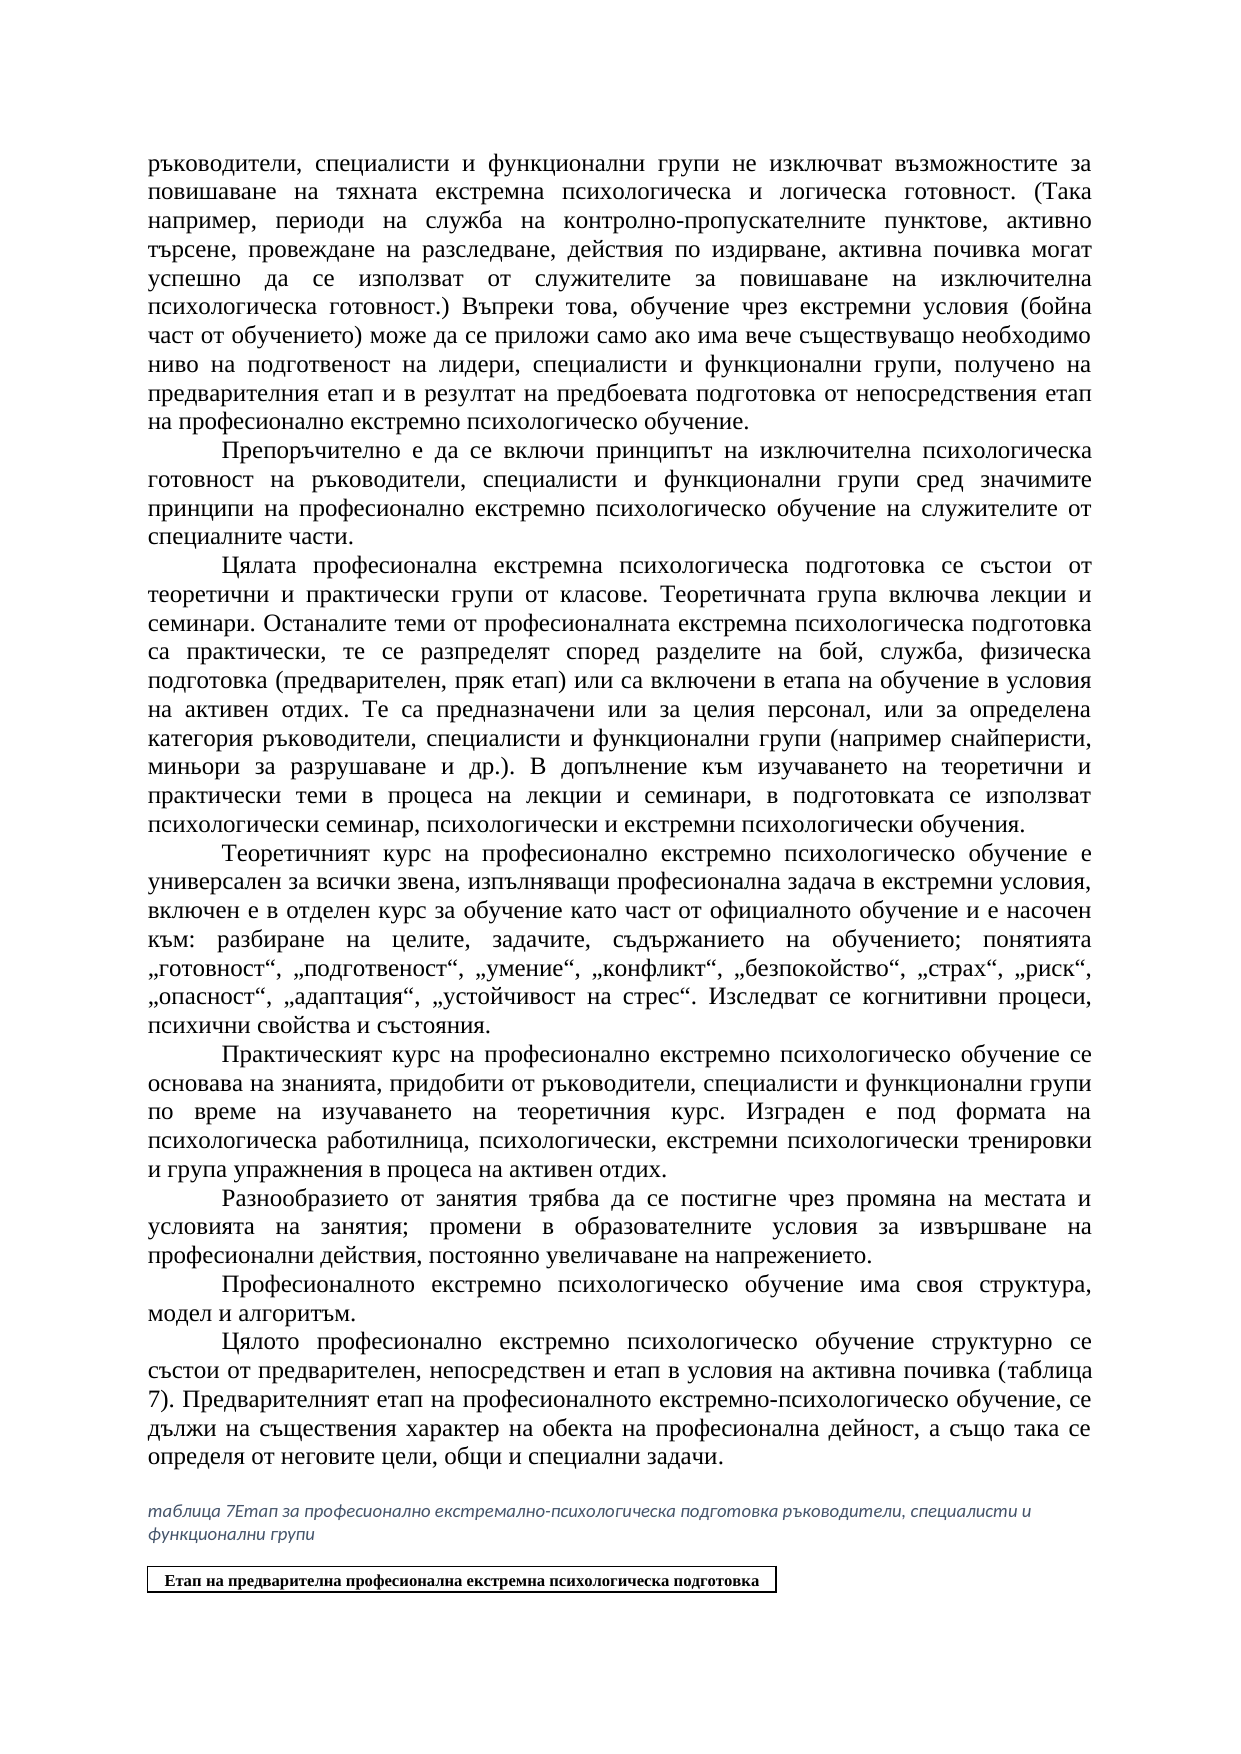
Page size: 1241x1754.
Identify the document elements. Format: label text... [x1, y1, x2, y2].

text Разнообразието от занятия трябва да се постигне чрез промяна на местата и условията на занятия; промени в образователните условия за извършване на професионални действия, постоянно увеличаване на напрежението. [148, 1183, 1093, 1269]
text Цялата професионална екстремна психологическа подготовка се състои от теоретични и практически групи от класове. Теоретичната група включва лекции и семинари. Останалите теми от професионалната екстремна психологическа подготовка са практически, те се разпределят според разделите на бой, служба, физическа подготовка (предварителен, пряк етап) или са включени в етапа на обучение в условия на активен отдих. Те са предназначени или за целия персонал, или за определена категория ръководители, специалисти и функционални групи (например снайперисти, миньори за разрушаване и др.). В допълнение към изучаването на теоретични и практически теми в процеса на лекции и семинари, в подготовката се използват психологически семинар, психологически и екстремни психологически обучения. [148, 550, 1093, 838]
text Професионалното екстремно психологическо обучение има своя структура, модел и алгоритъм. [148, 1269, 1093, 1326]
text Цялото професионално екстремно психологическо обучение структурно се състои от предварителен, непосредствен и етап в условия на активна почивка (таблица 7). Предварителният етап на професионалното екстремно-психологическо обучение, се дължи на съществения характер на обекта на професионална дейност, а също така се определя от неговите цели, общи и специални задачи. [148, 1326, 1093, 1470]
text Препоръчително е да се включи принципът на изключителна психологическа готовност на ръководители, специалисти и функционални групи сред значимите принципи на професионално екстремно психологическо обучение на служителите от специалните части. [148, 435, 1093, 550]
text таблица 7Етап за професионално екстремално-психологическа подготовка ръководители, специалисти и функционални групи [148, 1499, 1093, 1545]
text Теоретичният курс на професионално екстремно психологическо обучение е универсален за всички звена, изпълняващи професионална задача в екстремни условия, включен е в отделен курс за обучение като част от официалното обучение и е насочен към: разбиране на целите, задачите, съдържанието на обучението; понятията „готовност“, „подготвеност“, „умение“, „конфликт“, „безпокойство“, „страх“, „риск“, „опасност“, „адаптация“, „устойчивост на стрес“. Изследват се когнитивни процеси, психични свойства и състояния. [148, 838, 1093, 1039]
table_header Етап на предварителна професионална екстремна психологическа подготовка [148, 1567, 775, 1591]
text Практическият курс на професионално екстремно психологическо обучение се основава на знанията, придобити от ръководители, специалисти и функционални групи по време на изучаването на теоретичния курс. Изграден е под формата на психологическа работилница, психологически, екстремни психологически тренировки и група упражнения в процеса на активен отдих. [148, 1039, 1093, 1183]
